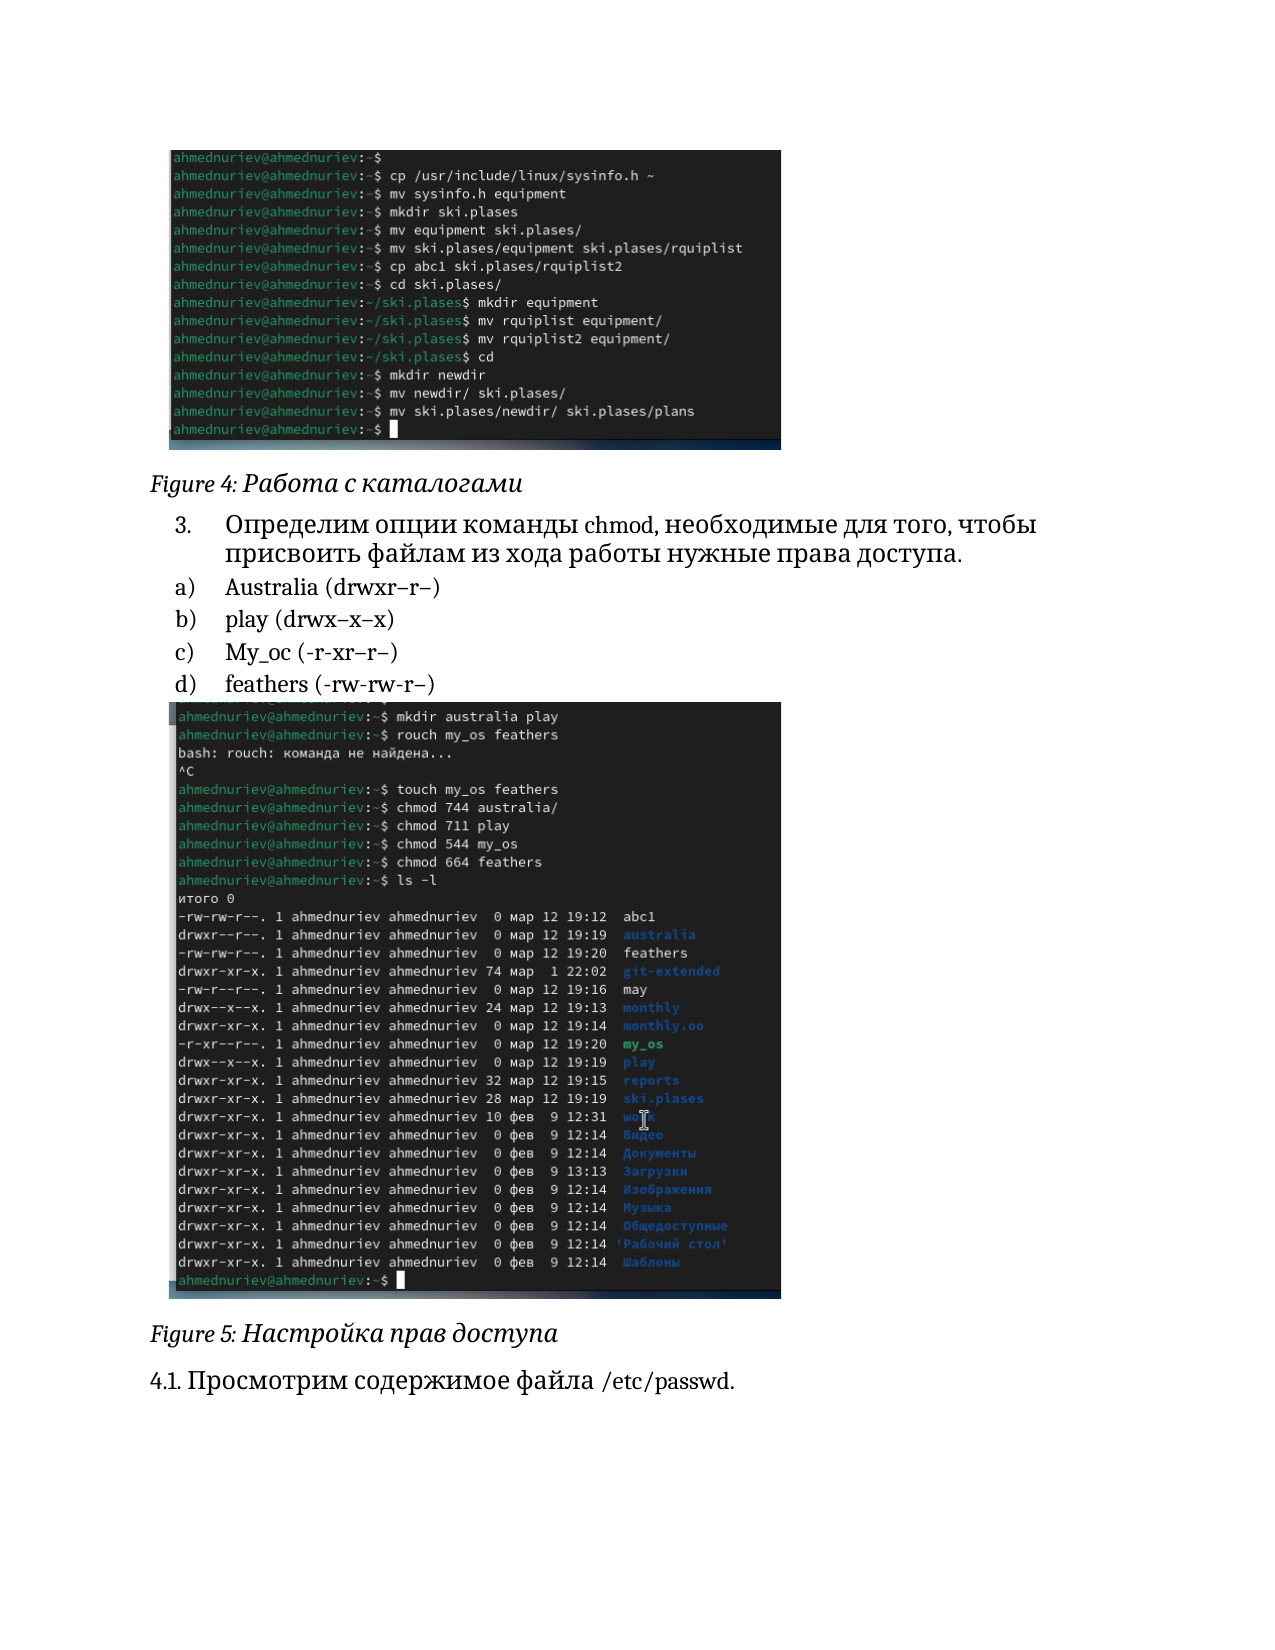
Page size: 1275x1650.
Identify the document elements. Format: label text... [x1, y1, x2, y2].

list Определим опции команды chmod, необходимые для того, чтобы присвоить файлам из хода работы нужные права доступа. [175, 511, 1125, 569]
text Figure 4: Работа с каталогами [150, 470, 1125, 499]
list My_oc (-r-xr–r–) [175, 638, 1125, 666]
picture [168, 150, 782, 450]
list Australia (drwxr–r–) [175, 573, 1125, 601]
text Figure 5: Настройка прав доступа [150, 1320, 1125, 1348]
picture [168, 702, 782, 1299]
list play (drwx–x–x) [175, 605, 1125, 634]
list feathers (-rw-rw-r–) [175, 670, 1125, 699]
text 4.1. Просмотрим содержимое файла /etc/passwd. [150, 1367, 1125, 1396]
